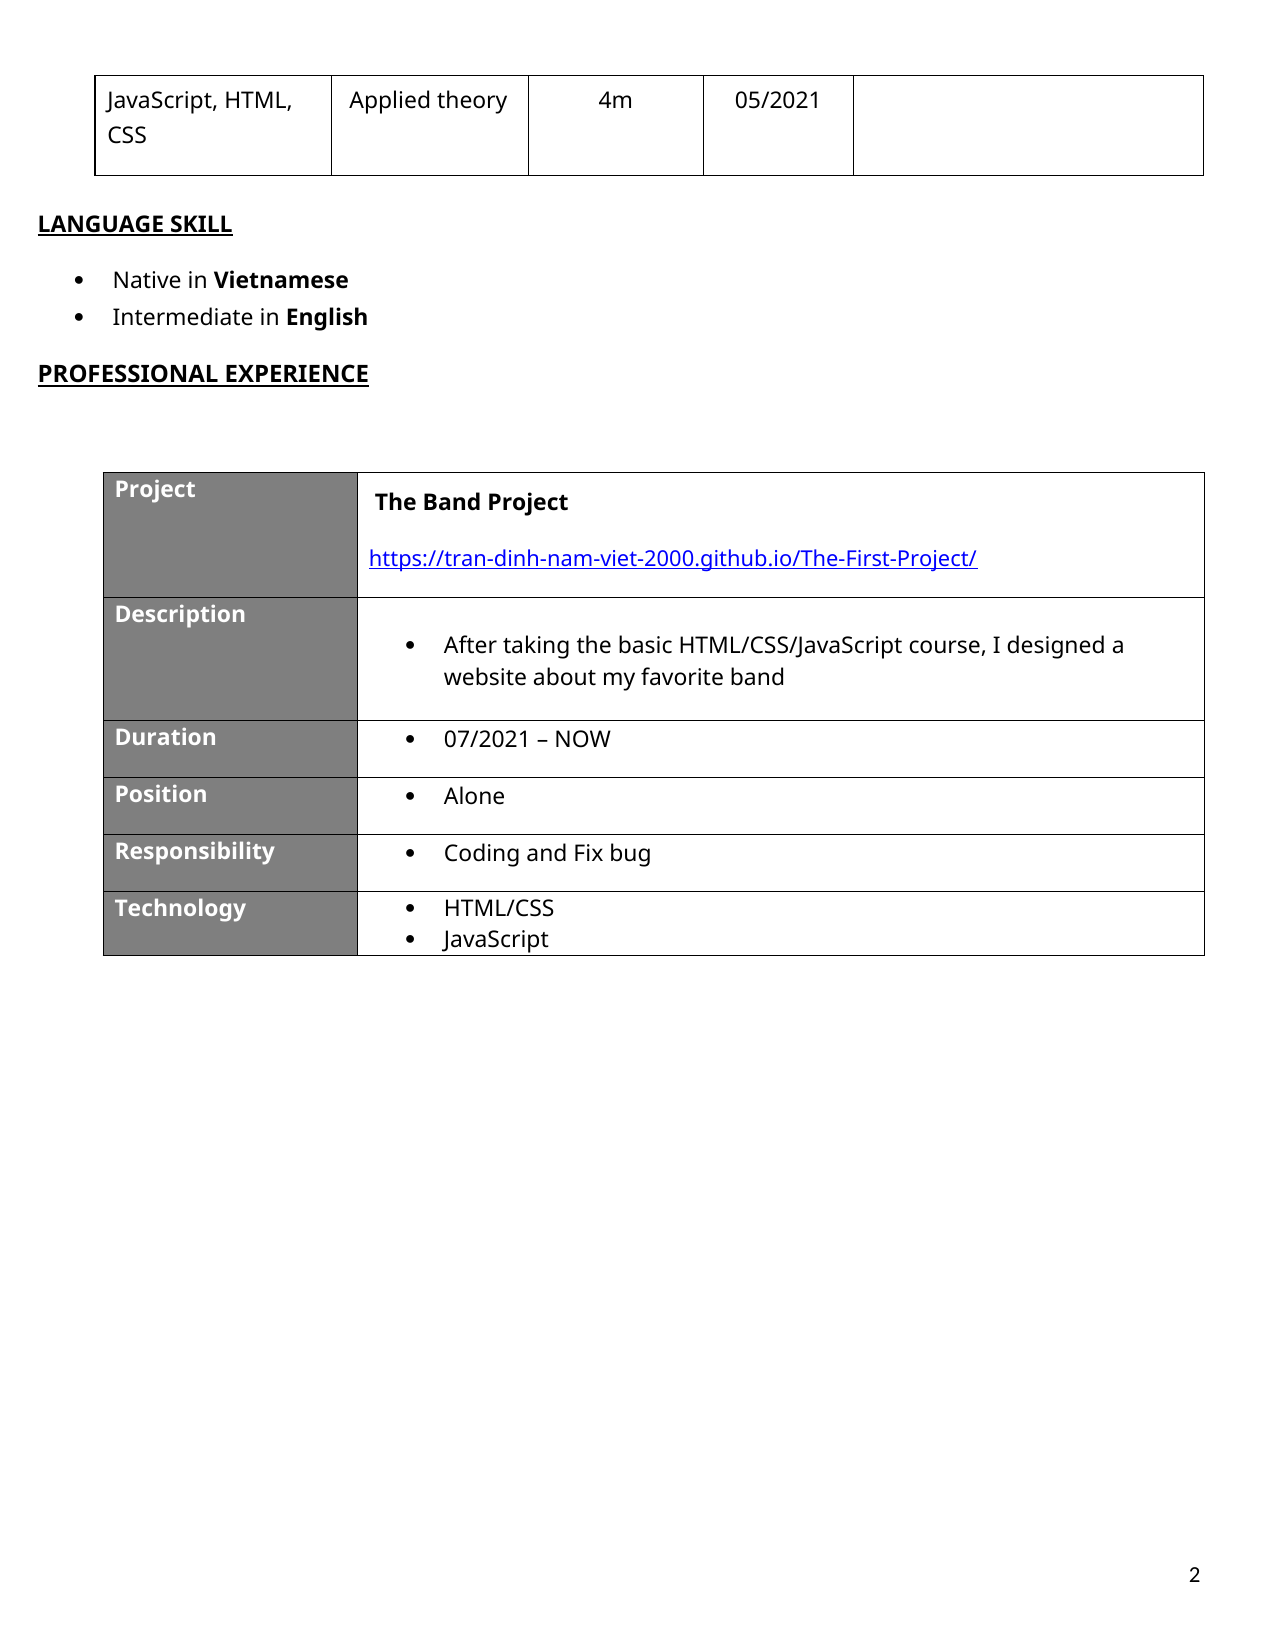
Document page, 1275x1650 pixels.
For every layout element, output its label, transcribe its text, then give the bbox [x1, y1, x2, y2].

table_header Project [104, 473, 357, 597]
table_cell Position [104, 778, 357, 834]
table_cell After taking the basic HTML/CSS/JavaScript course, I designed a website about my favorite band [358, 598, 1204, 720]
table_cell 4m [529, 76, 703, 175]
table_header The Band Project https://tran-dinh-nam-viet-2000.github.io/The-First-Project/ [358, 473, 1204, 597]
table_cell Applied theory [332, 76, 528, 175]
text PROFESSIONAL EXPERIENCE [37, 357, 1200, 390]
table_cell Coding and Fix bug [358, 835, 1204, 891]
list Intermediate in English [75, 300, 1200, 332]
table_cell Alone [358, 778, 1204, 834]
list Native in Vietnamese [75, 264, 1200, 296]
table_cell Responsibility [104, 835, 357, 891]
table_cell Duration [104, 721, 357, 777]
table_cell HTML/CSS JavaScript [358, 892, 1204, 955]
table_cell 07/2021 – NOW [358, 721, 1204, 777]
table_cell 05/2021 [704, 76, 853, 175]
table_cell Description [104, 598, 357, 720]
text LANGUAGE SKILL [37, 208, 1200, 239]
table_cell JavaScript, HTML, CSS [96, 76, 331, 175]
table_cell [854, 76, 1203, 175]
table_cell Technology [104, 892, 357, 955]
